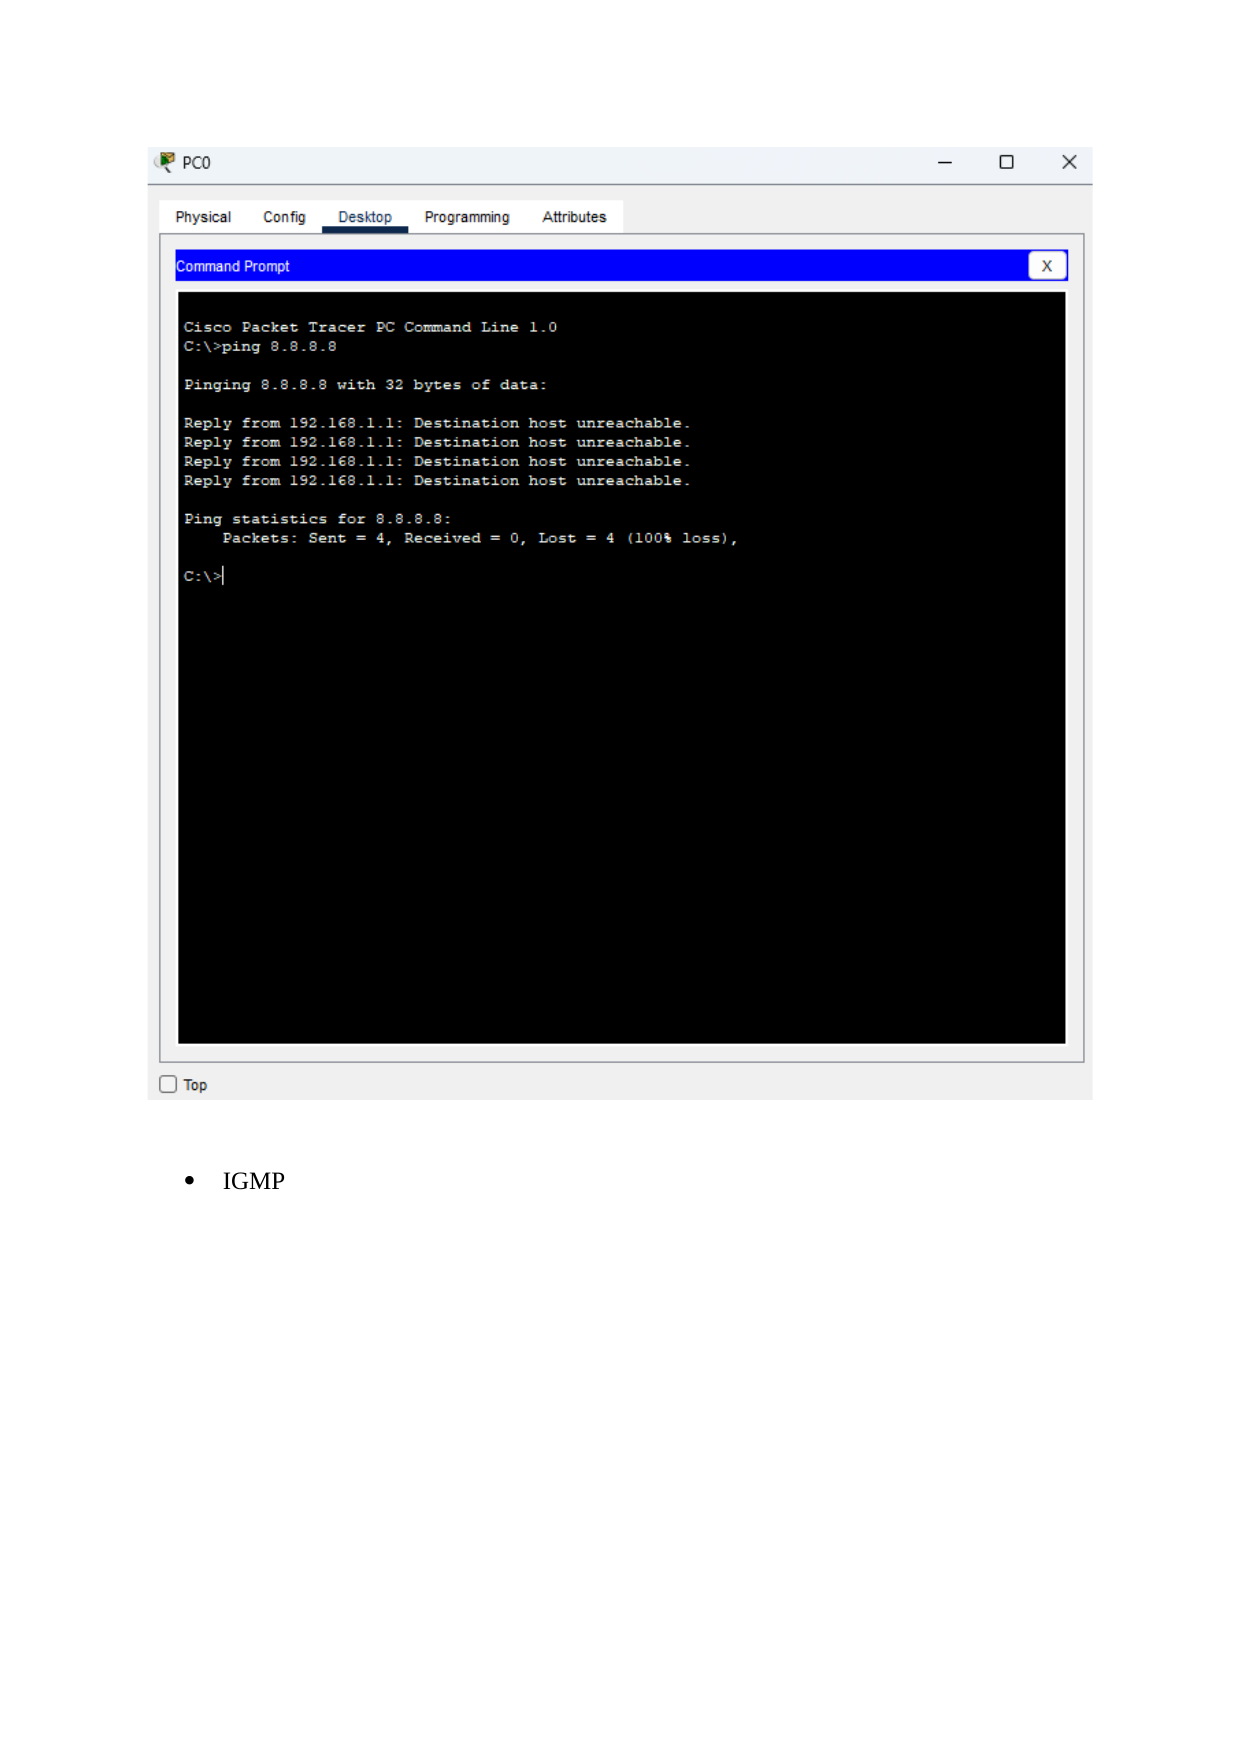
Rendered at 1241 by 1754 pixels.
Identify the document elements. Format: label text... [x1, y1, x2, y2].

picture [147, 147, 1093, 1100]
list IGMP [185, 1166, 1093, 1195]
